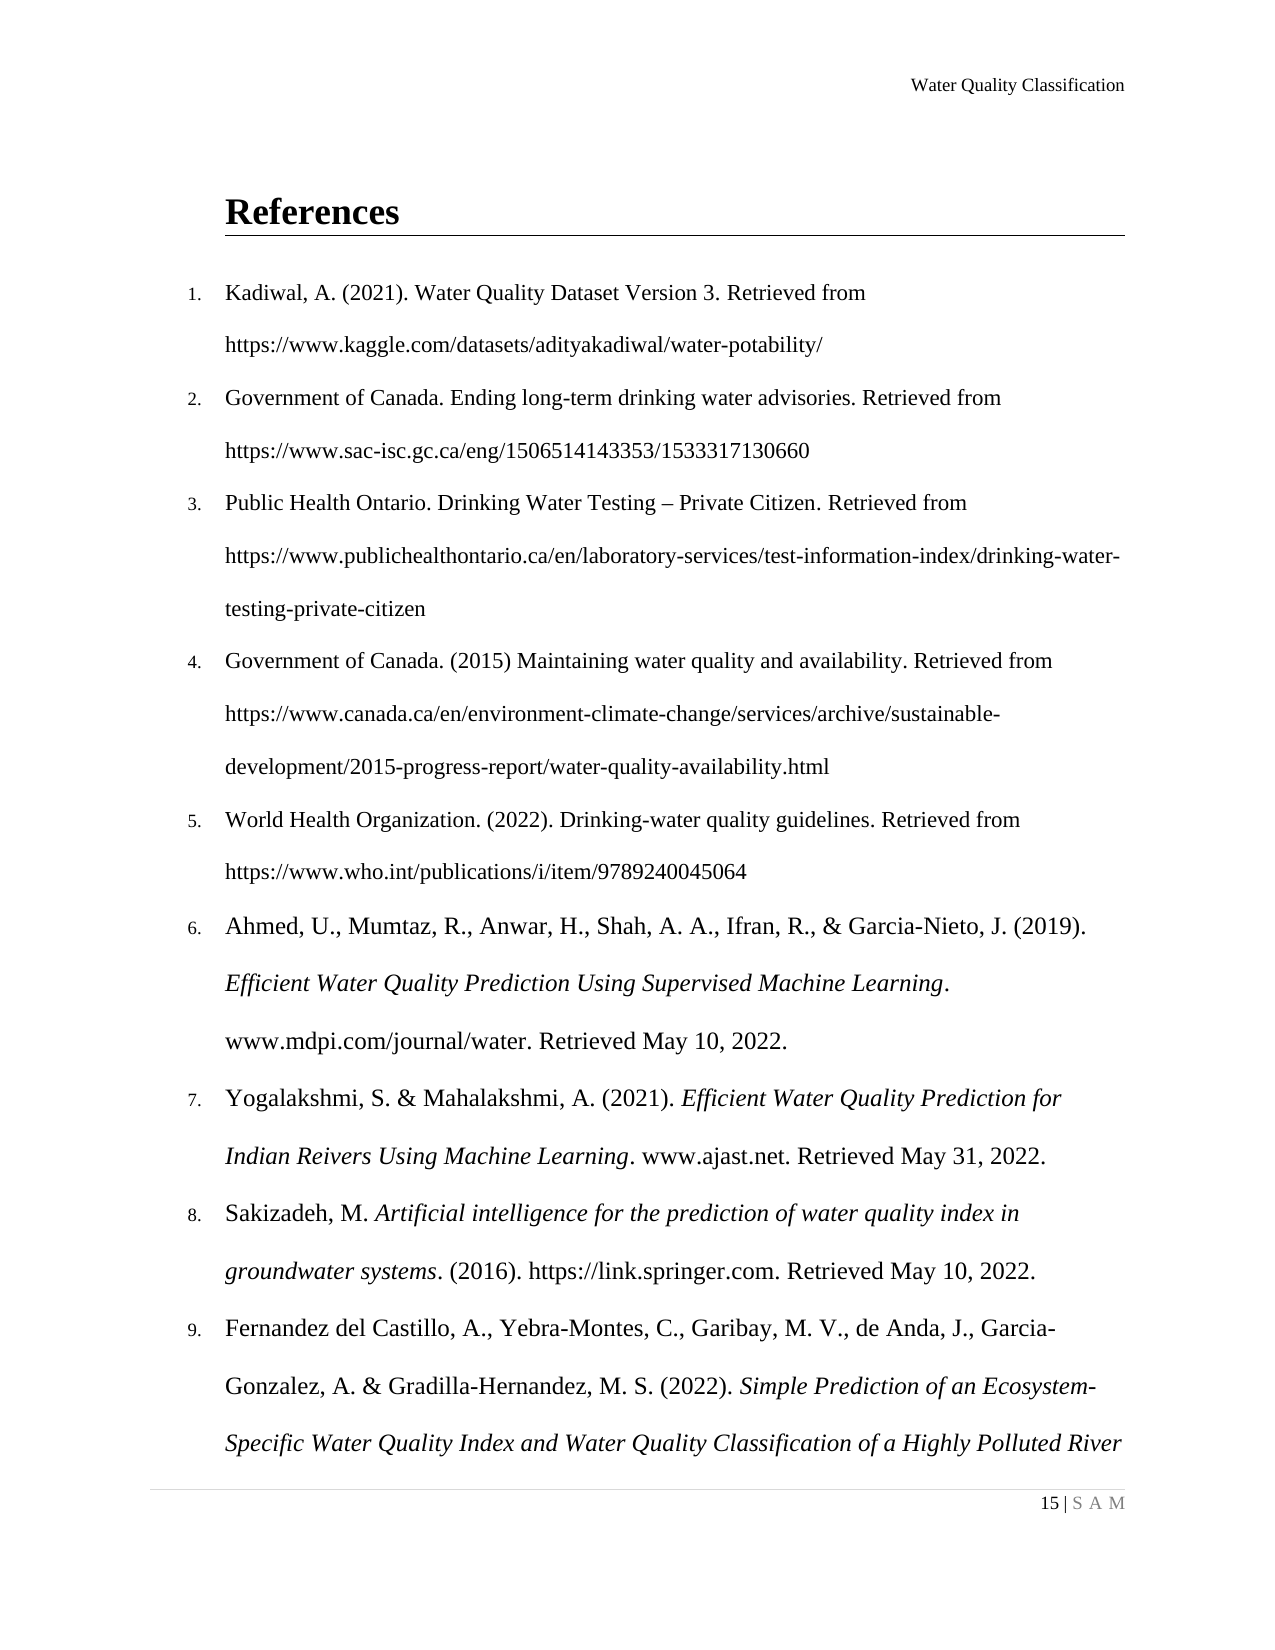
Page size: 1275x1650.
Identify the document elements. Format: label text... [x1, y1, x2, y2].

list Ahmed, U., Mumtaz, R., Anwar, H., Shah, A. A., Ifran, R., & Garcia-Nieto, J. (2019). Efficient Water Quality Prediction Using Supervised Machine Learning. www.mdpi.com/journal/water. Retrieved May 10, 2022. [187, 911, 1125, 1055]
list Kadiwal, A. (2021). Water Quality Dataset Version 3. Retrieved from https://www.kaggle.com/datasets/adityakadiwal/water-potability/ [187, 278, 1125, 358]
list Yogalakshmi, S. & Mahalakshmi, A. (2021). Efficient Water Quality Prediction for Indian Reivers Using Machine Learning. www.ajast.net. Retrieved May 31, 2022. [187, 1083, 1125, 1170]
list Sakizadeh, M. Artificial intelligence for the prediction of water quality index in groundwater systems. (2016). https://link.springer.com. Retrieved May 10, 2022. [187, 1198, 1125, 1285]
list Government of Canada. Ending long-term drinking water advisories. Retrieved from https://www.sac-isc.gc.ca/eng/1506514143353/1533317130660 [187, 384, 1125, 463]
list Government of Canada. (2015) Maintaining water quality and availability. Retrieved from https://www.canada.ca/en/environment-climate-change/services/archive/sustainable-development/2015-progress-report/water-quality-availability.html [187, 647, 1125, 779]
list Public Health Ontario. Drinking Water Testing – Private Citizen. Retrieved from https://www.publichealthontario.ca/en/laboratory-services/test-information-index/drinking-water-testing-private-citizen [187, 489, 1125, 621]
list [187, 1313, 1125, 1457]
list World Health Organization. (2022). Drinking-water quality guidelines. Retrieved from https://www.who.int/publications/i/item/9789240045064 [187, 806, 1125, 885]
subtitle References [225, 189, 1125, 235]
